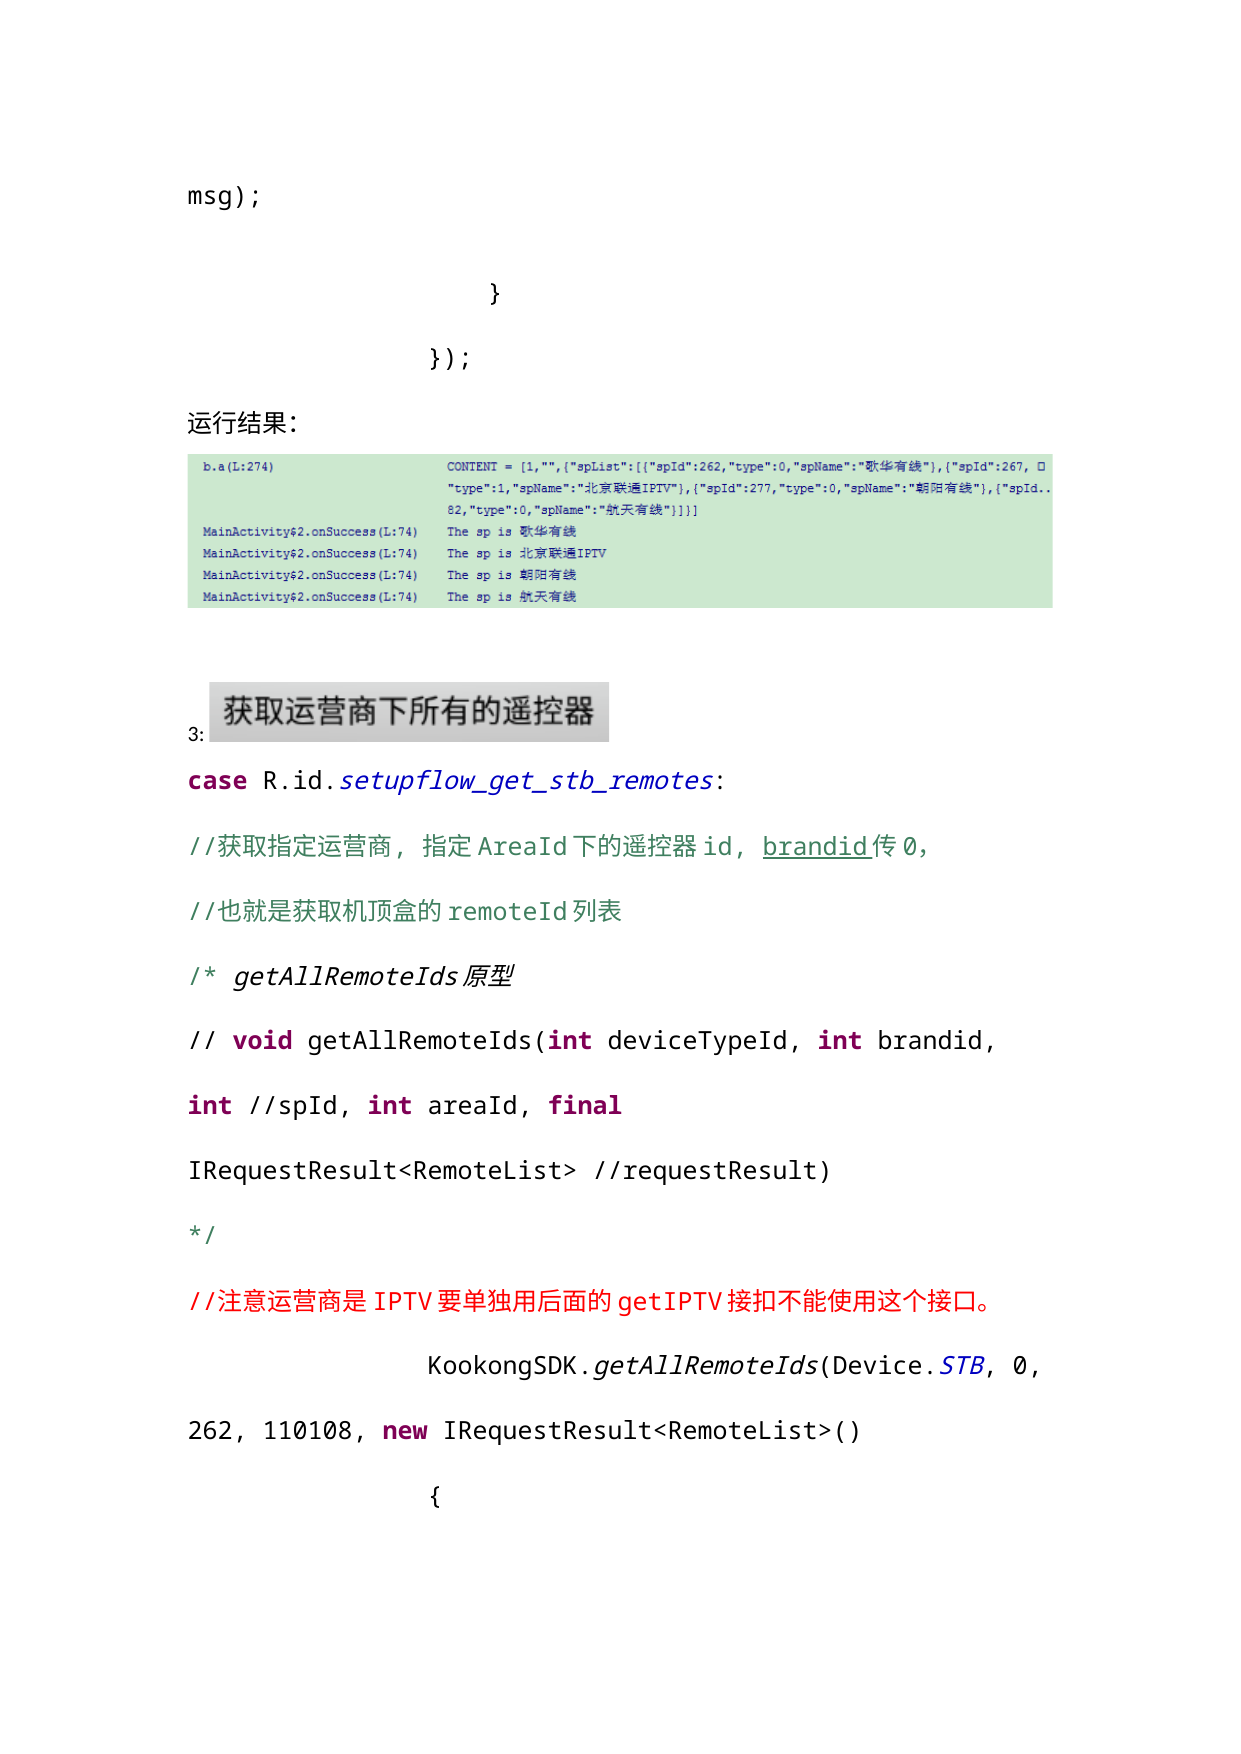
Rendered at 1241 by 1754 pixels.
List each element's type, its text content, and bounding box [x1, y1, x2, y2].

text //获取指定运营商, 指定AreaId下的遥控器id, brandid传0， [187, 812, 1053, 877]
picture [209, 682, 610, 742]
text }); [187, 324, 1053, 389]
text */ [187, 1202, 1053, 1267]
text } [187, 259, 1053, 324]
text //也就是获取机顶盒的remoteId列表 [187, 877, 1053, 942]
text //注意运营商是IPTV要单独用后面的getIPTV接扣不能使用这个接口。 [187, 1267, 1053, 1332]
text KookongSDK.getAllRemoteIds(Device.STB, 0, 262, 110108, new IRequestResult<RemoteList>() [187, 1332, 1053, 1462]
text // void getAllRemoteIds(int deviceTypeId, int brandid, int //spId, int areaId, final IRequestResult<RemoteList> //requestResult) [187, 1007, 1053, 1202]
picture [187, 454, 1053, 608]
text /* getAllRemoteIds原型 [187, 942, 1053, 1007]
text case R.id.setupflow_get_stb_remotes: [187, 747, 1053, 812]
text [187, 162, 1053, 227]
text { [187, 1462, 1053, 1527]
text 运行结果： [187, 389, 1053, 454]
